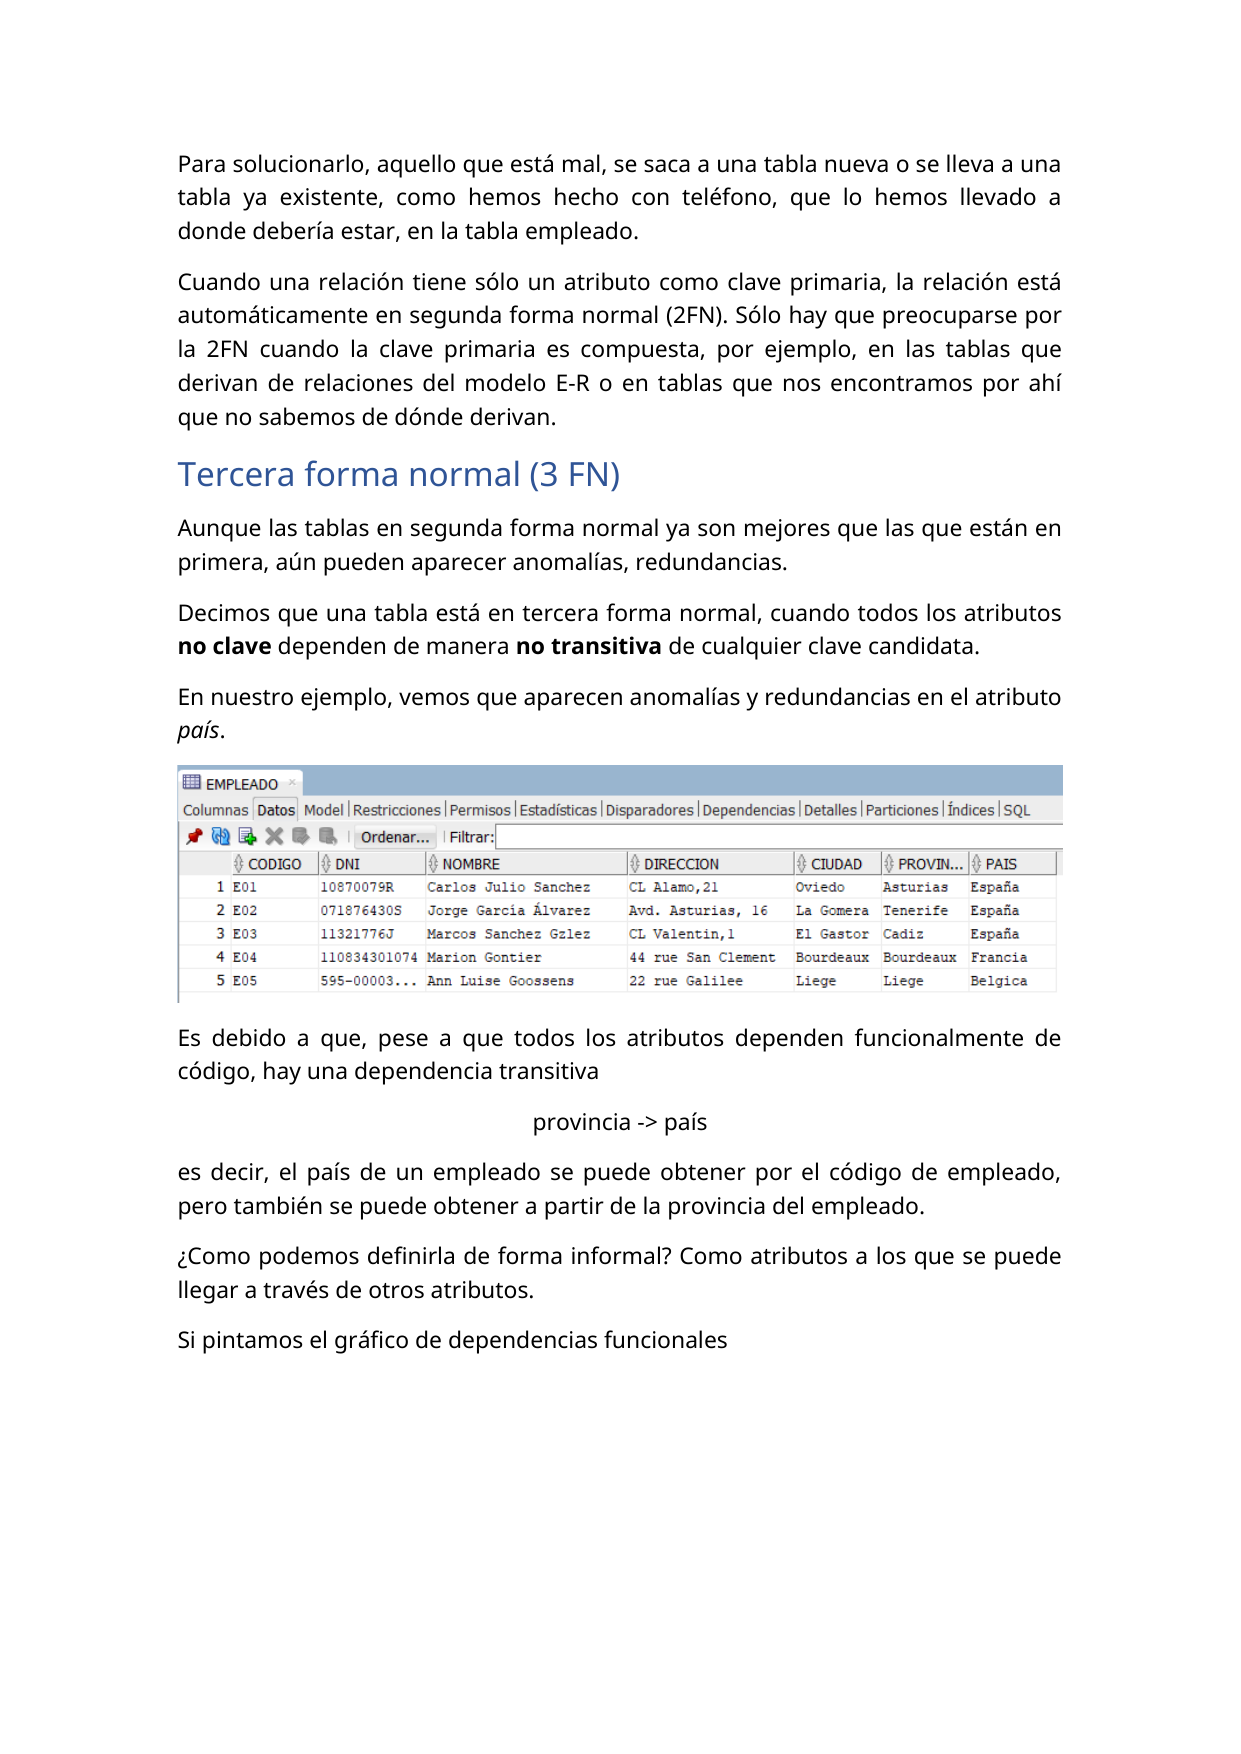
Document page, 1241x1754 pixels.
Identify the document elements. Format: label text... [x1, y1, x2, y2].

text Cuando una relación tiene sólo un atributo como clave primaria, la relación está automáticamente en segunda forma normal (2FN). Sólo hay que preocuparse por la 2FN cuando la clave primaria es compuesta, por ejemplo, en las tablas que derivan de relaciones del modelo E-R o en tablas que nos encontramos por ahí que no sabemos de dónde derivan. [177, 266, 1063, 432]
text Si pintamos el gráfico de dependencias funcionales [177, 1324, 1063, 1356]
text ¿Como podemos definirla de forma informal? Como atributos a los que se puede llegar a través de otros atributos. [177, 1240, 1063, 1305]
picture [177, 765, 1063, 1003]
text Decimos que una tabla está en tercera forma normal, cuando todos los atributos no clave dependen de manera no transitiva de cualquier clave candidata. [177, 597, 1063, 662]
text Es debido a que, pese a que todos los atributos dependen funcionalmente de código, hay una dependencia transitiva [177, 1021, 1063, 1086]
text es decir, el país de un empleado se puede obtener por el código de empleado, pero también se puede obtener a partir de la provincia del empleado. [177, 1156, 1063, 1221]
text En nuestro ejemplo, vemos que aparecen anomalías y redundancias en el atributo país. [177, 681, 1063, 746]
text Aunque las tablas en segunda forma normal ya son mejores que las que están en primera, aún pueden aparecer anomalías, redundancias. [177, 512, 1063, 577]
subtitle Tercera forma normal (3 FN) [177, 451, 1063, 496]
text Para solucionarlo, aquello que está mal, se saca a una tabla nueva o se lleva a una tabla ya existente, como hemos hecho con teléfono, que lo hemos llevado a donde debería estar, en la tabla empleado. [177, 148, 1063, 246]
text provincia -> país [177, 1106, 1063, 1137]
